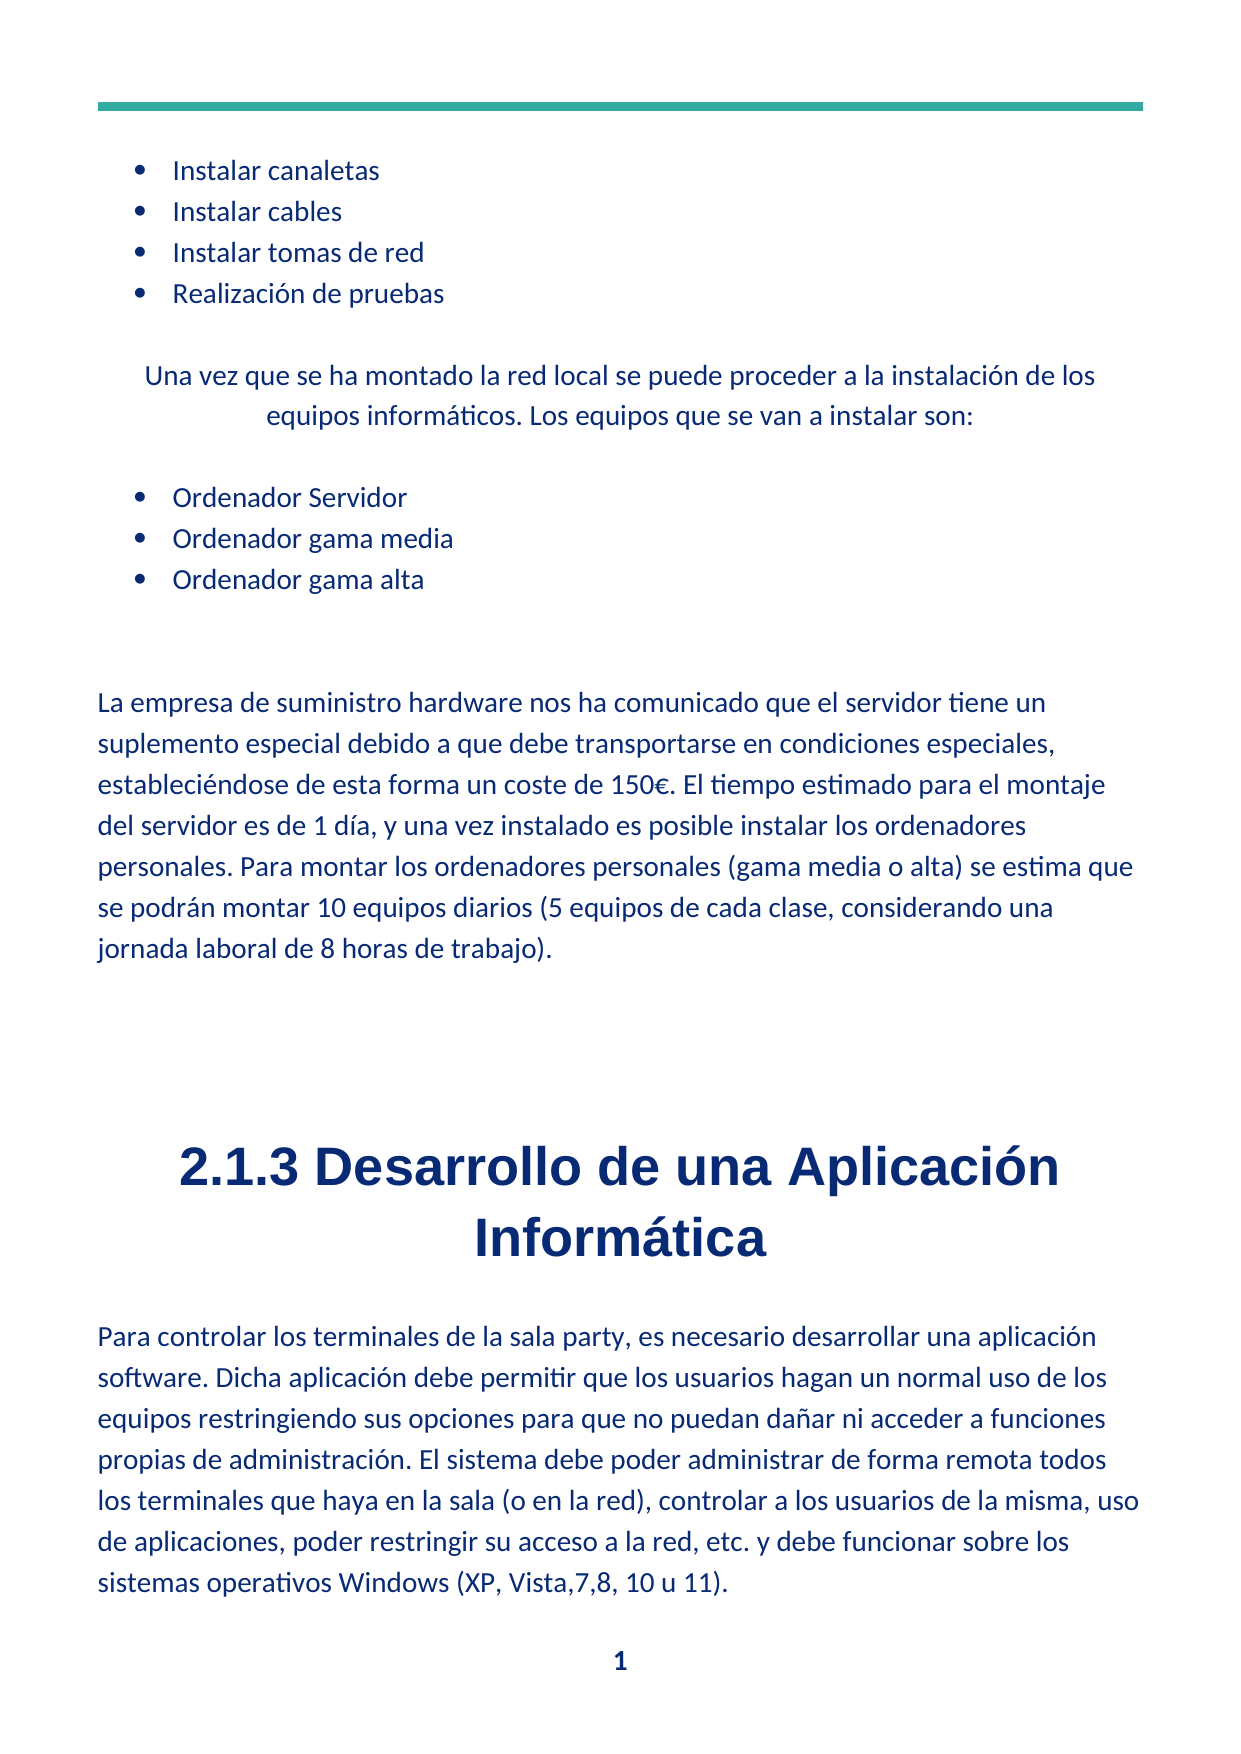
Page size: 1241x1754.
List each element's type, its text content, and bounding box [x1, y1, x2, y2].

list Realización de pruebas [135, 275, 1143, 310]
text 2.1.3 Desarrollo de una Aplicación Informática [97, 1134, 1143, 1268]
list Ordenador gama alta [135, 561, 1143, 597]
list Ordenador Servidor [135, 479, 1143, 515]
text La empresa de suministro hardware nos ha comunicado que el servidor tiene un suplemento especial debido a que debe transportarse en condiciones especiales, estableciéndose de esta forma un coste de 150€. El tiempo estimado para el montaje del servidor es de 1 día, y una vez instalado es posible instalar los ordenadores personales. Para montar los ordenadores personales (gama media o alta) se estima que se podrán montar 10 equipos diarios (5 equipos de cada clase, considerando una jornada laboral de 8 horas de trabajo). [97, 684, 1143, 965]
list Instalar canaletas [135, 152, 1143, 187]
list Instalar cables [135, 193, 1143, 228]
list Instalar tomas de red [135, 234, 1143, 269]
text Una vez que se ha montado la red local se puede proceder a la instalación de los equipos informáticos. Los equipos que se van a instalar son: [97, 357, 1143, 433]
list Ordenador gama media [135, 520, 1143, 556]
text Para controlar los terminales de la sala party, es necesario desarrollar una aplicación software. Dicha aplicación debe permitir que los usuarios hagan un normal uso de los equipos restringiendo sus opciones para que no puedan dañar ni acceder a funciones propias de administración. El sistema debe poder administrar de forma remota todos los terminales que haya en la sala (o en la red), controlar a los usuarios de la misma, uso de aplicaciones, poder restringir su acceso a la red, etc. y debe funcionar sobre los sistemas operativos Windows (XP, Vista,7,8, 10 u 11). [97, 1318, 1143, 1600]
